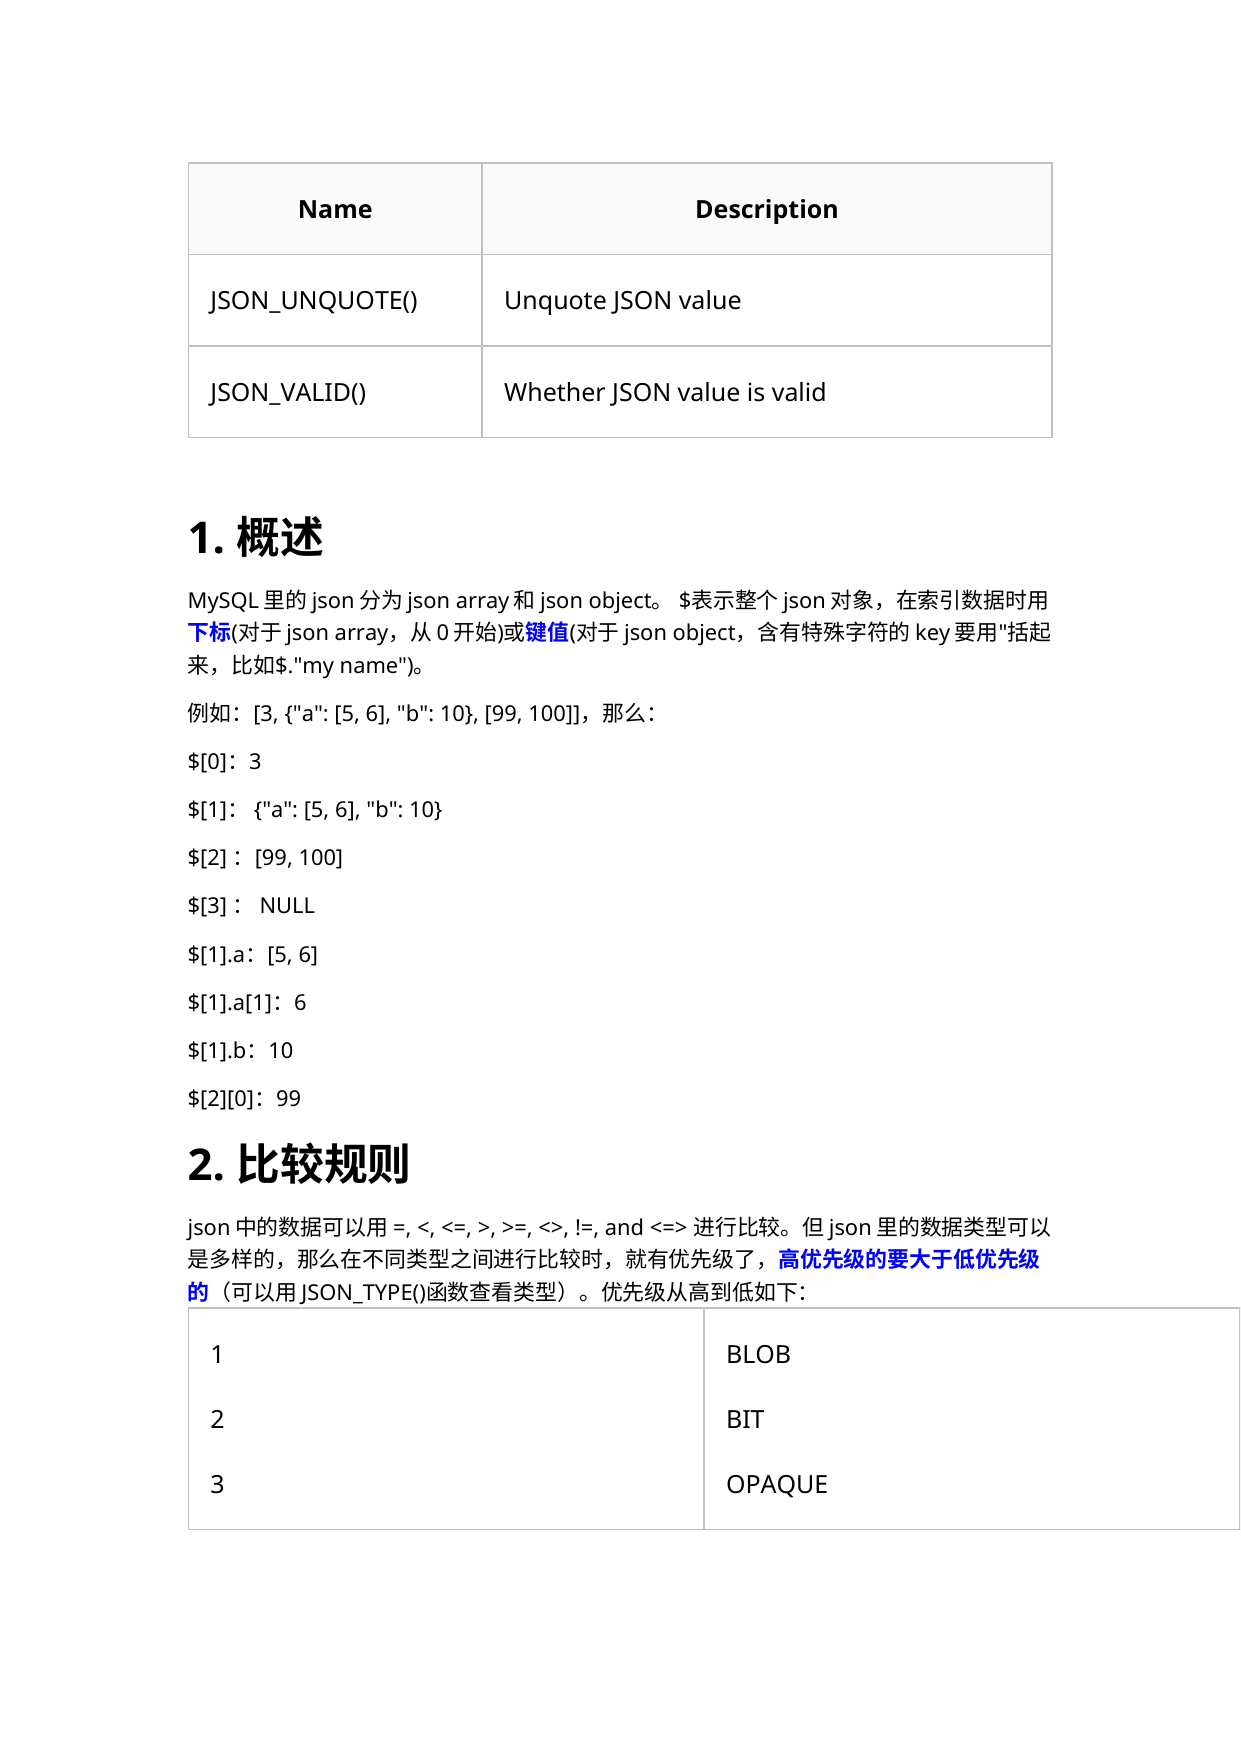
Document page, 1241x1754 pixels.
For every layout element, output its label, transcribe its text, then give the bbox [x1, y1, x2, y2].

table_cell JSON_UNQUOTE() [189, 255, 481, 345]
table_cell JSON_VALID() [189, 347, 481, 437]
table_cell Unquote JSON value [483, 255, 1051, 345]
text $[2][0]：99 [187, 1081, 1053, 1113]
text $[1].a[1]：6 [187, 984, 1053, 1017]
text $[1]： {"a": [5, 6], "b": 10} [187, 792, 1053, 824]
text 1. 概述 [187, 502, 1053, 567]
text $[2] ：[99, 100] [187, 840, 1053, 873]
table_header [705, 1309, 1239, 1528]
table_header Description [483, 164, 1051, 253]
text $[3] ： NULL [187, 888, 1053, 921]
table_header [189, 1309, 703, 1528]
text $[0]：3 [187, 744, 1053, 776]
text $[1].b：10 [187, 1033, 1053, 1065]
text MySQL里的json分为json array和json object。 $表示整个json对象，在索引数据时用下标(对于json array，从0开始)或键值(对于json object，含有特殊字符的key要用"括起来，比如$."my name")。 [187, 583, 1053, 680]
table_cell Whether JSON value is valid [483, 347, 1051, 437]
text $[1].a：[5, 6] [187, 936, 1053, 969]
text json中的数据可以用 =, <, <=, >, >=, <>, !=, and <=> 进行比较。但json里的数据类型可以是多样的，那么在不同类型之间进行比较时，就有优先级了，高优先级的要大于低优先级的（可以用JSON_TYPE()函数查看类型）。优先级从高到低如下： [187, 1209, 1053, 1307]
table_header Name [189, 164, 481, 253]
text 例如：[3, {"a": [5, 6], "b": 10}, [99, 100]]，那么： [187, 696, 1053, 728]
text 2. 比较规则 [187, 1129, 1053, 1194]
